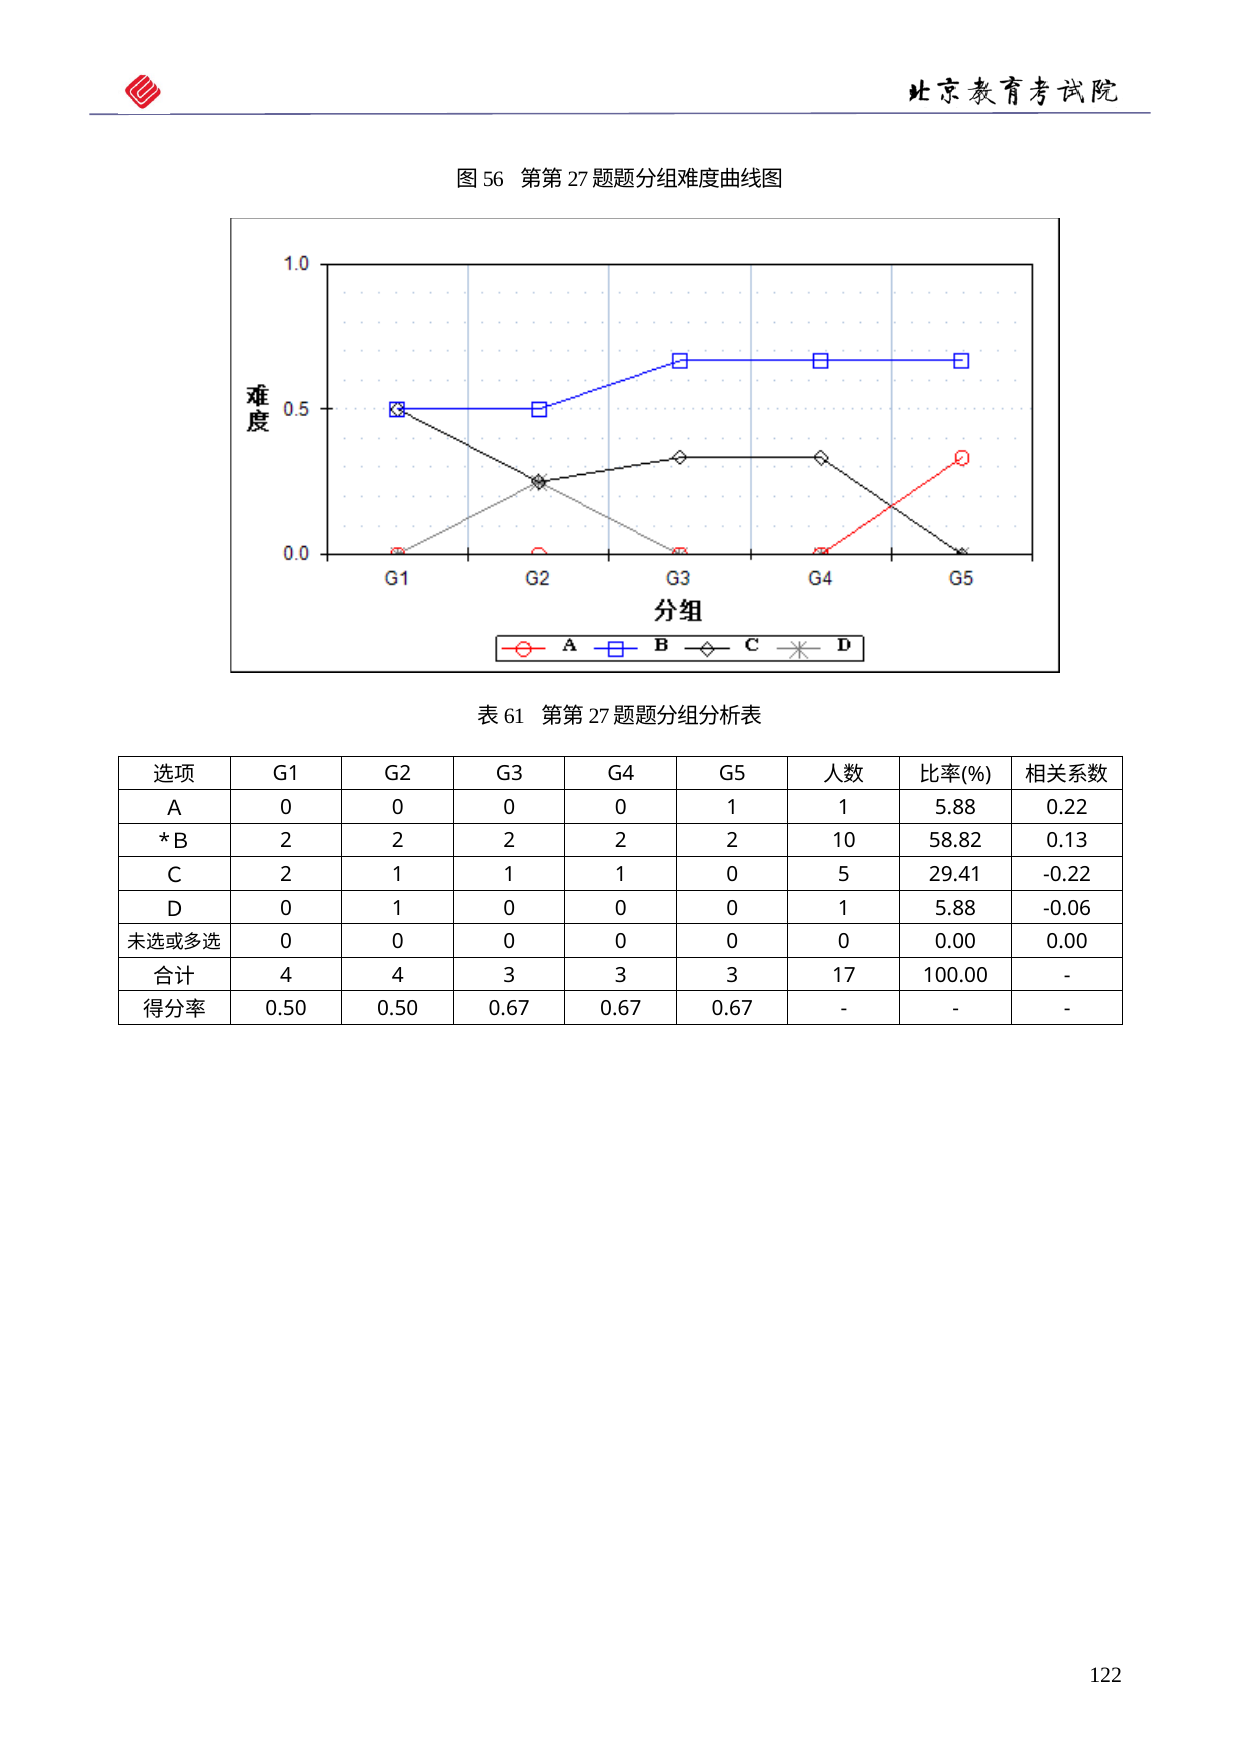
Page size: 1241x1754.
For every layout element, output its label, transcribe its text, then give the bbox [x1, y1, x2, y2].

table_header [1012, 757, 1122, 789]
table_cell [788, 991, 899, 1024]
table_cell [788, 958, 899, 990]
picture [118, 71, 170, 114]
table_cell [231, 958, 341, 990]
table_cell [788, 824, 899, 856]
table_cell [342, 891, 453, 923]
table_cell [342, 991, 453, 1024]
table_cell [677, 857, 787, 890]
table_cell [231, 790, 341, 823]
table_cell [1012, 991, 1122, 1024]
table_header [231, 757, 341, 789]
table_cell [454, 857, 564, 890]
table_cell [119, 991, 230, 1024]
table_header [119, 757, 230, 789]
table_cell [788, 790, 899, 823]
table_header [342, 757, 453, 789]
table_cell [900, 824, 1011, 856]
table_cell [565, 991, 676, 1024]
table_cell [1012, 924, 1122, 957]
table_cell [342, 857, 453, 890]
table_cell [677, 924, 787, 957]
text 图 56 第第27题题分组难度曲线图 [118, 161, 1122, 193]
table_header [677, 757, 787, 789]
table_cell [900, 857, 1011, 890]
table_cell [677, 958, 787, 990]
picture [909, 71, 1123, 108]
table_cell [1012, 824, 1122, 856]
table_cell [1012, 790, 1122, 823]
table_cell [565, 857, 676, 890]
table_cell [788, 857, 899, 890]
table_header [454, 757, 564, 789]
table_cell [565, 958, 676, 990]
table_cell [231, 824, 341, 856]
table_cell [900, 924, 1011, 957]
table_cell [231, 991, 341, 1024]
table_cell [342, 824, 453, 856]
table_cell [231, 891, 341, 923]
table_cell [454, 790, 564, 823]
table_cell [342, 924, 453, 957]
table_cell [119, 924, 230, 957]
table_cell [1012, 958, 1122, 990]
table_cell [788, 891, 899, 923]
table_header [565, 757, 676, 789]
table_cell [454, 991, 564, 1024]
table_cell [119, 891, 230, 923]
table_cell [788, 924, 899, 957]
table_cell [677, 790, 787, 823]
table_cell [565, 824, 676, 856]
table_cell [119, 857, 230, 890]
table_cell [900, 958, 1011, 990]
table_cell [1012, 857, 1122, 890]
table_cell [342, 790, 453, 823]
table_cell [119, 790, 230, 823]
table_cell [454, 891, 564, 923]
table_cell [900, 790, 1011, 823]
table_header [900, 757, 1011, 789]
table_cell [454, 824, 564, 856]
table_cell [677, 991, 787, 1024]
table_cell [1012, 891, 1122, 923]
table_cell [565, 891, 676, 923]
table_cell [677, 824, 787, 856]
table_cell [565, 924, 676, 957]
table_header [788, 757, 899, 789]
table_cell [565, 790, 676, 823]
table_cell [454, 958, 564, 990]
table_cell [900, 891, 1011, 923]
picture [230, 218, 1060, 673]
text 表 61 第第27题题分组分析表 [118, 698, 1122, 731]
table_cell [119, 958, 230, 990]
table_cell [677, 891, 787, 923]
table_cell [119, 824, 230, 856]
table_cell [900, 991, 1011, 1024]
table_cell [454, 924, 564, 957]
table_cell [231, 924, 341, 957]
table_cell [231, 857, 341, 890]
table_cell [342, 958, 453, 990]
